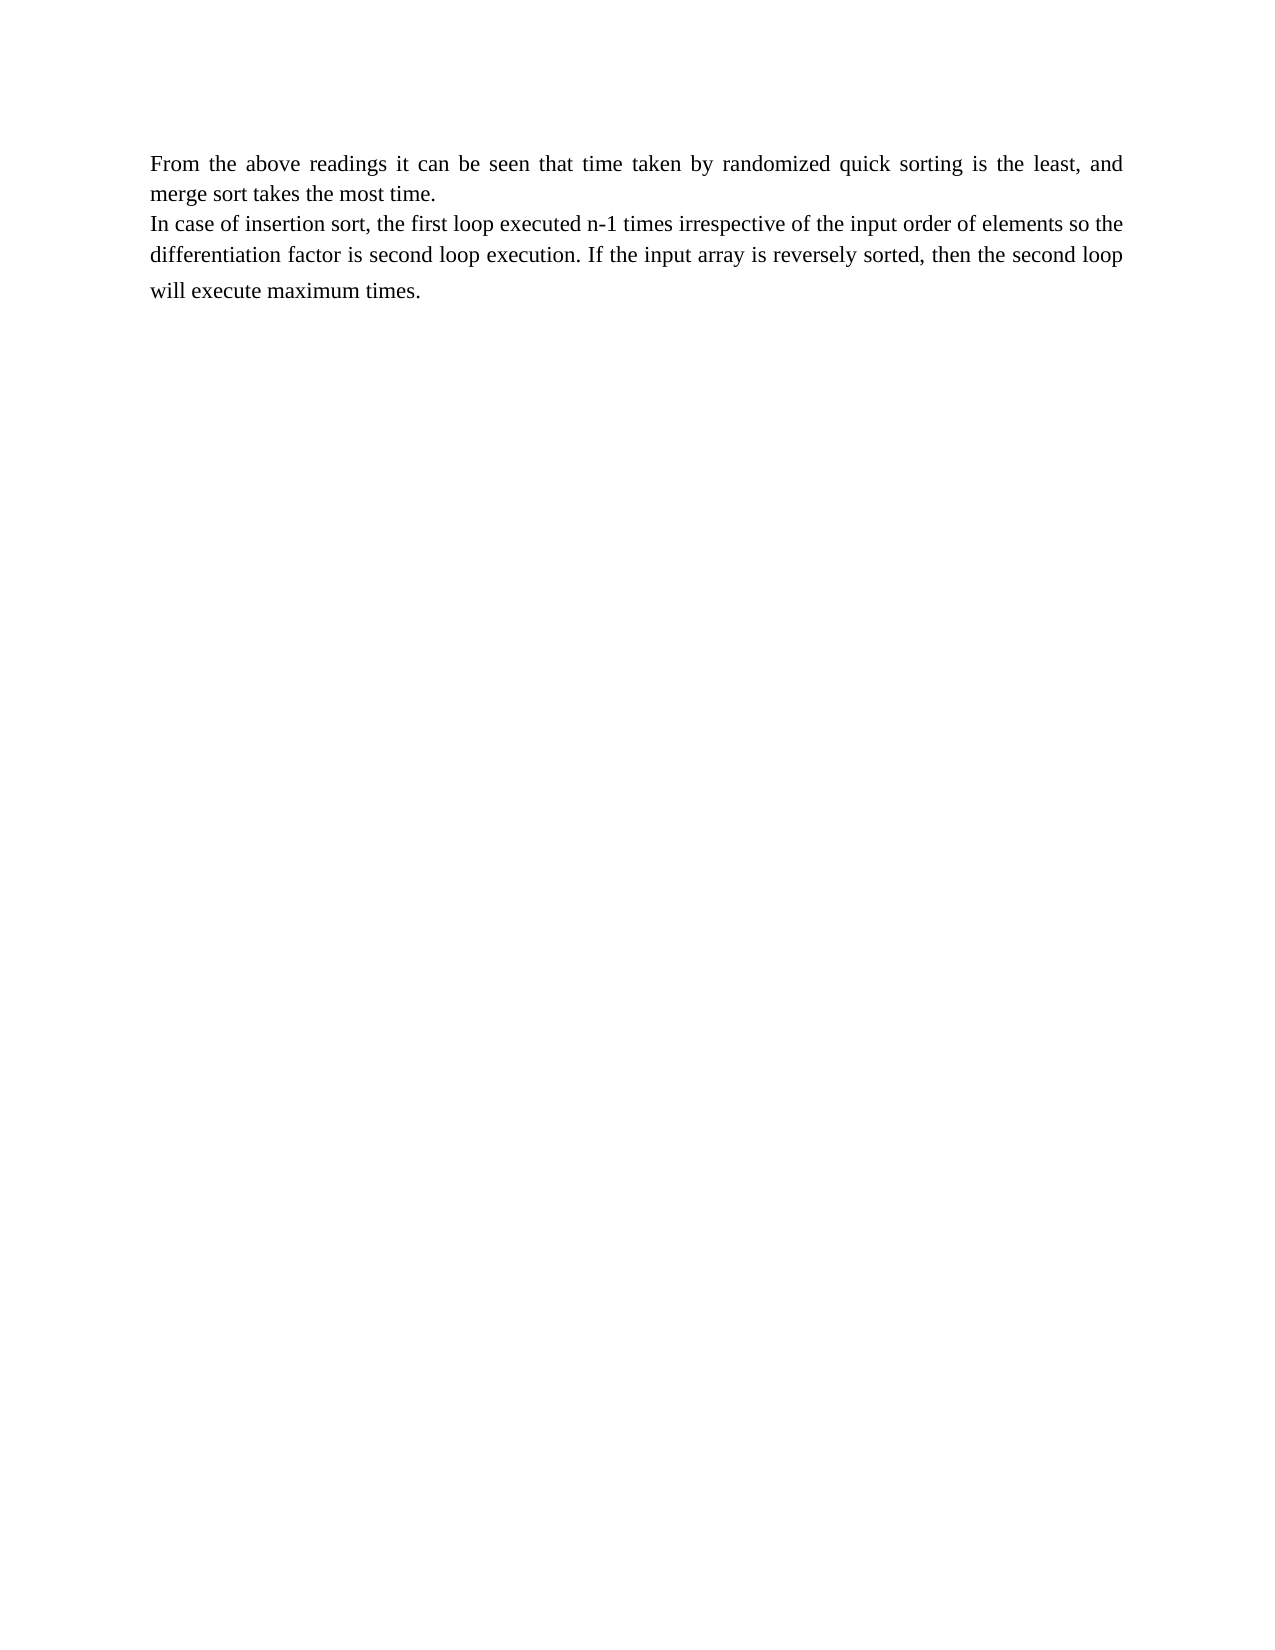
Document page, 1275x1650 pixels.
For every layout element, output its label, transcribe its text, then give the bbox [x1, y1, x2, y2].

text From the above readings it can be seen that time taken by randomized quick sorting is the least, and merge sort takes the most time. [150, 150, 1125, 207]
text In case of insertion sort, the first loop executed n-1 times irrespective of the input order of elements so the differentiation factor is second loop execution. If the input array is reversely sorted, then the second loop will execute maximum times. [150, 210, 1125, 306]
